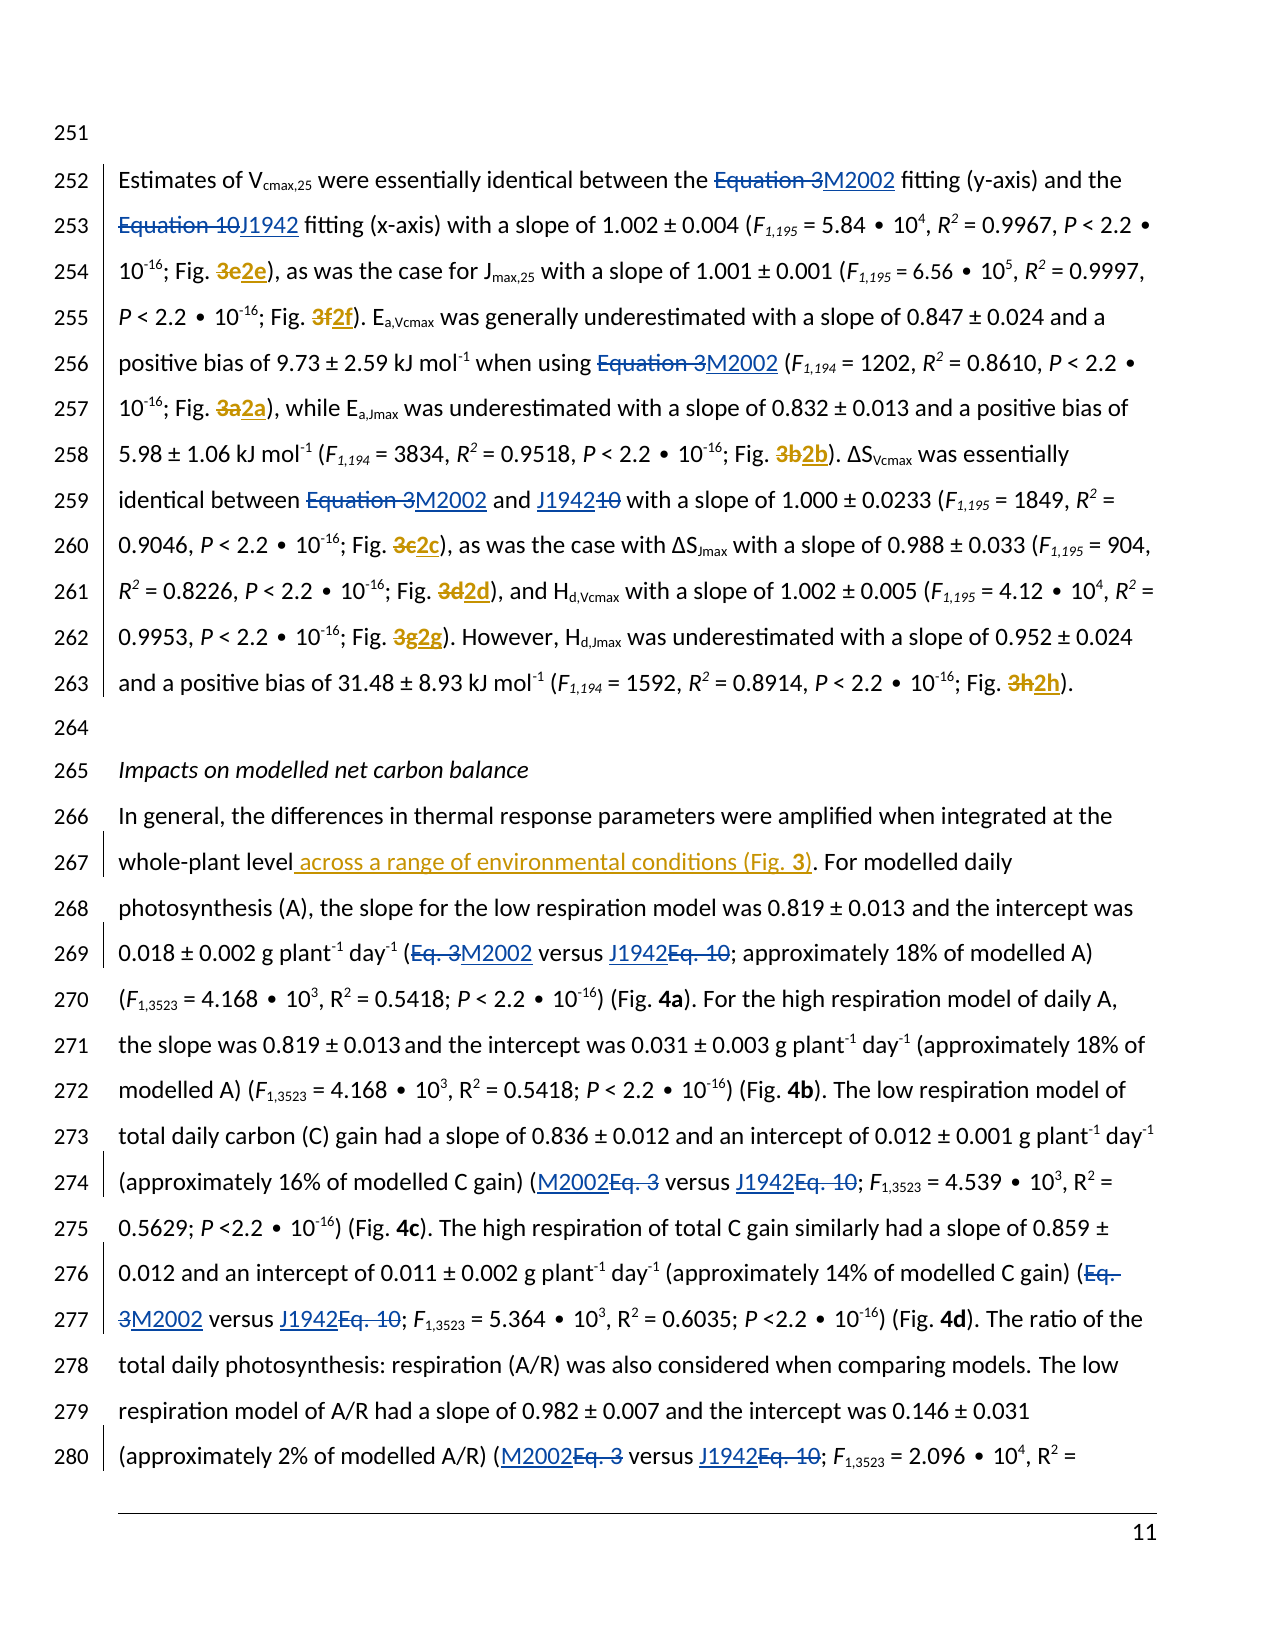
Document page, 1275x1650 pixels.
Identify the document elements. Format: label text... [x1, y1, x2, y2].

text Impacts on modelled net carbon balance [118, 754, 1157, 785]
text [118, 800, 1157, 1471]
text Estimates of Vcmax,25 were essentially identical between the fitting (y-axis) and the fitting (x-axis) with a slope of 1.002 ± 0.004 (F1,195 = 5.84 ∙ 104, R2 = 0.9967, P < 2.2 ∙ 10-16; Fig. ), as was the case for Jmax,25 with a slope of 1.001 ± 0.001 (F1,195 = 6.56 ∙ 105, R2 = 0.9997, P < 2.2 ∙ 10-16; Fig. ). Ea,Vcmax was generally underestimated with a slope of 0.847 ± 0.024 and a positive bias of 9.73 ± 2.59 kJ mol-1 when using (F1,194 = 1202, R2 = 0.8610, P < 2.2 ∙ 10-16; Fig. ), while Ea,Jmax was underestimated with a slope of 0.832 ± 0.013 and a positive bias of 5.98 ± 1.06 kJ mol-1 (F1,194 = 3834, R2 = 0.9518, P < 2.2 ∙ 10-16; Fig. ). ΔSVcmax was essentially identical between and with a slope of 1.000 ± 0.0233 (F1,195 = 1849, R2 = 0.9046, P < 2.2 ∙ 10-16; Fig. ), as was the case with ΔSJmax with a slope of 0.988 ± 0.033 (F1,195 = 904, R2 = 0.8226, P < 2.2 ∙ 10-16; Fig. ), and Hd,Vcmax with a slope of 1.002 ± 0.005 (F1,195 = 4.12 ∙ 104, R2 = 0.9953, P < 2.2 ∙ 10-16; Fig. ). However, Hd,Jmax was underestimated with a slope of 0.952 ± 0.024 and a positive bias of 31.48 ± 8.93 kJ mol-1 (F1,194 = 1592, R2 = 0.8914, P < 2.2 ∙ 10-16; Fig. ). [118, 164, 1157, 697]
